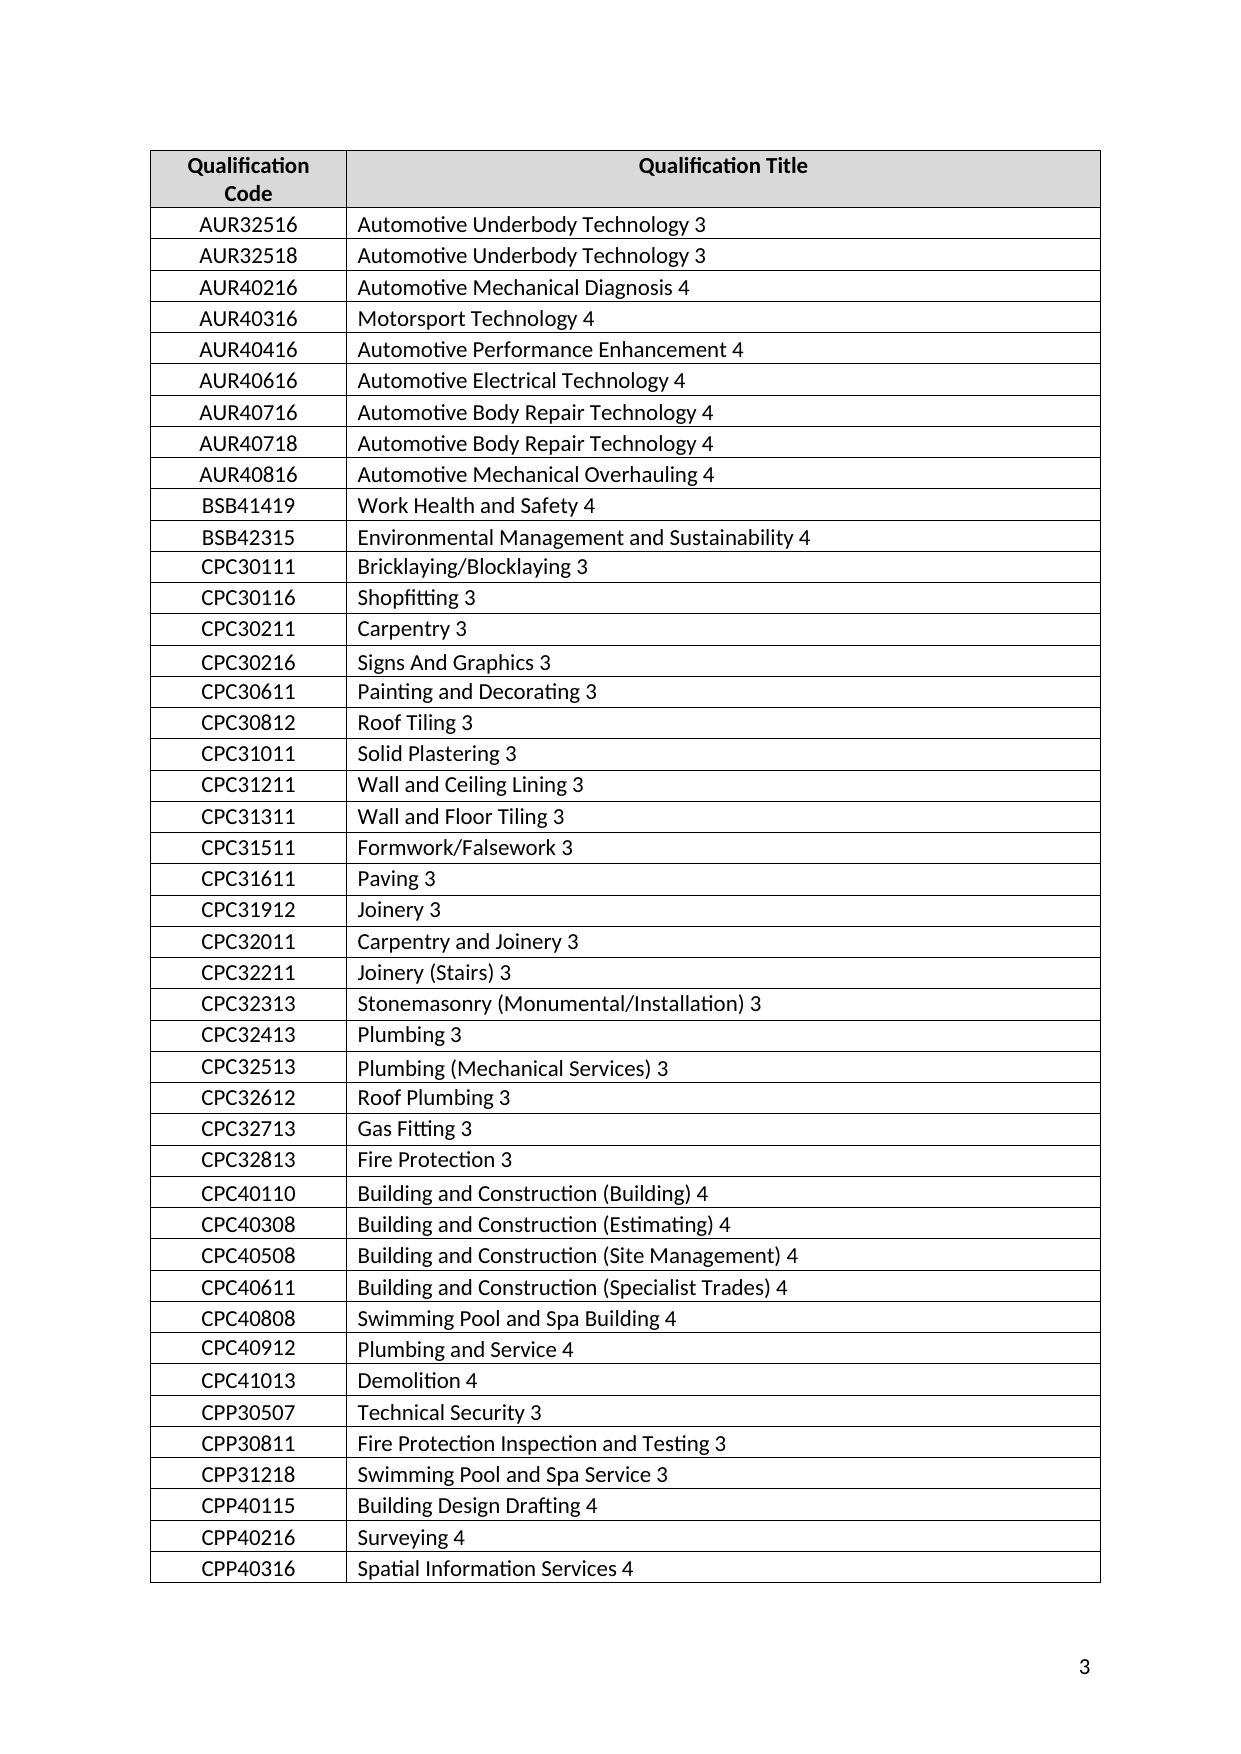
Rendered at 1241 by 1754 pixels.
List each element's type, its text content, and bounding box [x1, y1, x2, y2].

table_cell BSB42315 [151, 521, 346, 551]
table_cell CPC30116 [151, 583, 346, 613]
table_cell Building Design Drafting 4 [347, 1489, 1100, 1519]
table_cell Paving 3 [347, 864, 1100, 894]
table_cell Swimming Pool and Spa Building 4 [347, 1302, 1100, 1332]
table_cell Building and Construction (Estimating) 4 [347, 1208, 1100, 1238]
table_cell Joinery (Stairs) 3 [347, 958, 1100, 988]
table_header Qualification Code [151, 151, 346, 207]
table_cell Technical Security 3 [347, 1396, 1100, 1426]
table_cell CPC32313 [151, 989, 346, 1019]
table_cell Solid Plastering 3 [347, 739, 1100, 769]
table_cell Joinery 3 [347, 896, 1100, 926]
table_cell Gas Fitting 3 [347, 1114, 1100, 1144]
table_cell CPC32513 [151, 1052, 346, 1082]
table_cell BSB41419 [151, 489, 346, 519]
table_cell Automotive Underbody Technology 3 [347, 239, 1100, 269]
table_cell CPC31511 [151, 833, 346, 863]
table_cell CPC32713 [151, 1114, 346, 1144]
table_cell AUR40616 [151, 364, 346, 394]
table_cell Plumbing (Mechanical Services) 3 [347, 1052, 1100, 1082]
table_cell Carpentry and Joinery 3 [347, 927, 1100, 957]
table_cell Automotive Mechanical Overhauling 4 [347, 458, 1100, 488]
table_cell CPC31211 [151, 771, 346, 801]
table_cell CPC40611 [151, 1271, 346, 1301]
table_cell CPC30611 [151, 677, 346, 707]
table_cell Environmental Management and Sustainability 4 [347, 521, 1100, 551]
table_cell Work Health and Safety 4 [347, 489, 1100, 519]
table_cell Carpentry 3 [347, 614, 1100, 644]
table_cell CPC40110 [151, 1177, 346, 1207]
table_cell Automotive Body Repair Technology 4 [347, 427, 1100, 457]
table_cell Automotive Mechanical Diagnosis 4 [347, 271, 1100, 301]
table_cell Bricklaying/Blocklaying 3 [347, 552, 1100, 582]
table_cell CPC32211 [151, 958, 346, 988]
table_cell AUR32516 [151, 208, 346, 238]
table_cell CPC30216 [151, 646, 346, 676]
table_cell Automotive Underbody Technology 3 [347, 208, 1100, 238]
table_cell Surveying 4 [347, 1521, 1100, 1551]
table_cell AUR40416 [151, 333, 346, 363]
table_cell Formwork/Falsework 3 [347, 833, 1100, 863]
table_cell Fire Protection 3 [347, 1146, 1100, 1176]
table_cell Building and Construction (Specialist Trades) 4 [347, 1271, 1100, 1301]
table_cell AUR32518 [151, 239, 346, 269]
table_cell CPP31218 [151, 1458, 346, 1488]
table_cell Painting and Decorating 3 [347, 677, 1100, 707]
table_cell CPC32011 [151, 927, 346, 957]
table_cell CPC41013 [151, 1364, 346, 1394]
table_cell Wall and Ceiling Lining 3 [347, 771, 1100, 801]
table_cell Building and Construction (Building) 4 [347, 1177, 1100, 1207]
table_cell CPC32612 [151, 1083, 346, 1113]
table_header Qualification Title [347, 151, 1100, 207]
table_cell Signs And Graphics 3 [347, 646, 1100, 676]
table_cell Automotive Body Repair Technology 4 [347, 396, 1100, 426]
table_cell Demolition 4 [347, 1364, 1100, 1394]
table_cell CPP30507 [151, 1396, 346, 1426]
table_cell CPP40115 [151, 1489, 346, 1519]
table_cell CPC31011 [151, 739, 346, 769]
table_cell Motorsport Technology 4 [347, 302, 1100, 332]
table_cell Swimming Pool and Spa Service 3 [347, 1458, 1100, 1488]
table_cell CPP30811 [151, 1427, 346, 1457]
table_cell CPC40508 [151, 1239, 346, 1269]
table_cell Plumbing and Service 4 [347, 1333, 1100, 1363]
table_cell AUR40816 [151, 458, 346, 488]
table_cell CPC30111 [151, 552, 346, 582]
table_cell Roof Plumbing 3 [347, 1083, 1100, 1113]
table_cell Building and Construction (Site Management) 4 [347, 1239, 1100, 1269]
table_cell Wall and Floor Tiling 3 [347, 802, 1100, 832]
table_cell CPC31311 [151, 802, 346, 832]
table_cell AUR40216 [151, 271, 346, 301]
table_cell Automotive Performance Enhancement 4 [347, 333, 1100, 363]
table_cell CPP40316 [151, 1552, 346, 1582]
table_cell AUR40316 [151, 302, 346, 332]
table_cell CPC30211 [151, 614, 346, 644]
table_cell CPC32813 [151, 1146, 346, 1176]
table_cell Spatial Information Services 4 [347, 1552, 1100, 1582]
table_cell Shopfitting 3 [347, 583, 1100, 613]
table_cell CPC40808 [151, 1302, 346, 1332]
table_cell CPC32413 [151, 1021, 346, 1051]
table_cell CPC31611 [151, 864, 346, 894]
table_cell CPC30812 [151, 708, 346, 738]
table_cell Plumbing 3 [347, 1021, 1100, 1051]
table_cell CPP40216 [151, 1521, 346, 1551]
table_cell AUR40716 [151, 396, 346, 426]
table_cell CPC31912 [151, 896, 346, 926]
table_cell Stonemasonry (Monumental/Installation) 3 [347, 989, 1100, 1019]
table_cell Roof Tiling 3 [347, 708, 1100, 738]
table_cell Fire Protection Inspection and Testing 3 [347, 1427, 1100, 1457]
table_cell Automotive Electrical Technology 4 [347, 364, 1100, 394]
table_cell CPC40912 [151, 1333, 346, 1363]
table_cell CPC40308 [151, 1208, 346, 1238]
table_cell AUR40718 [151, 427, 346, 457]
